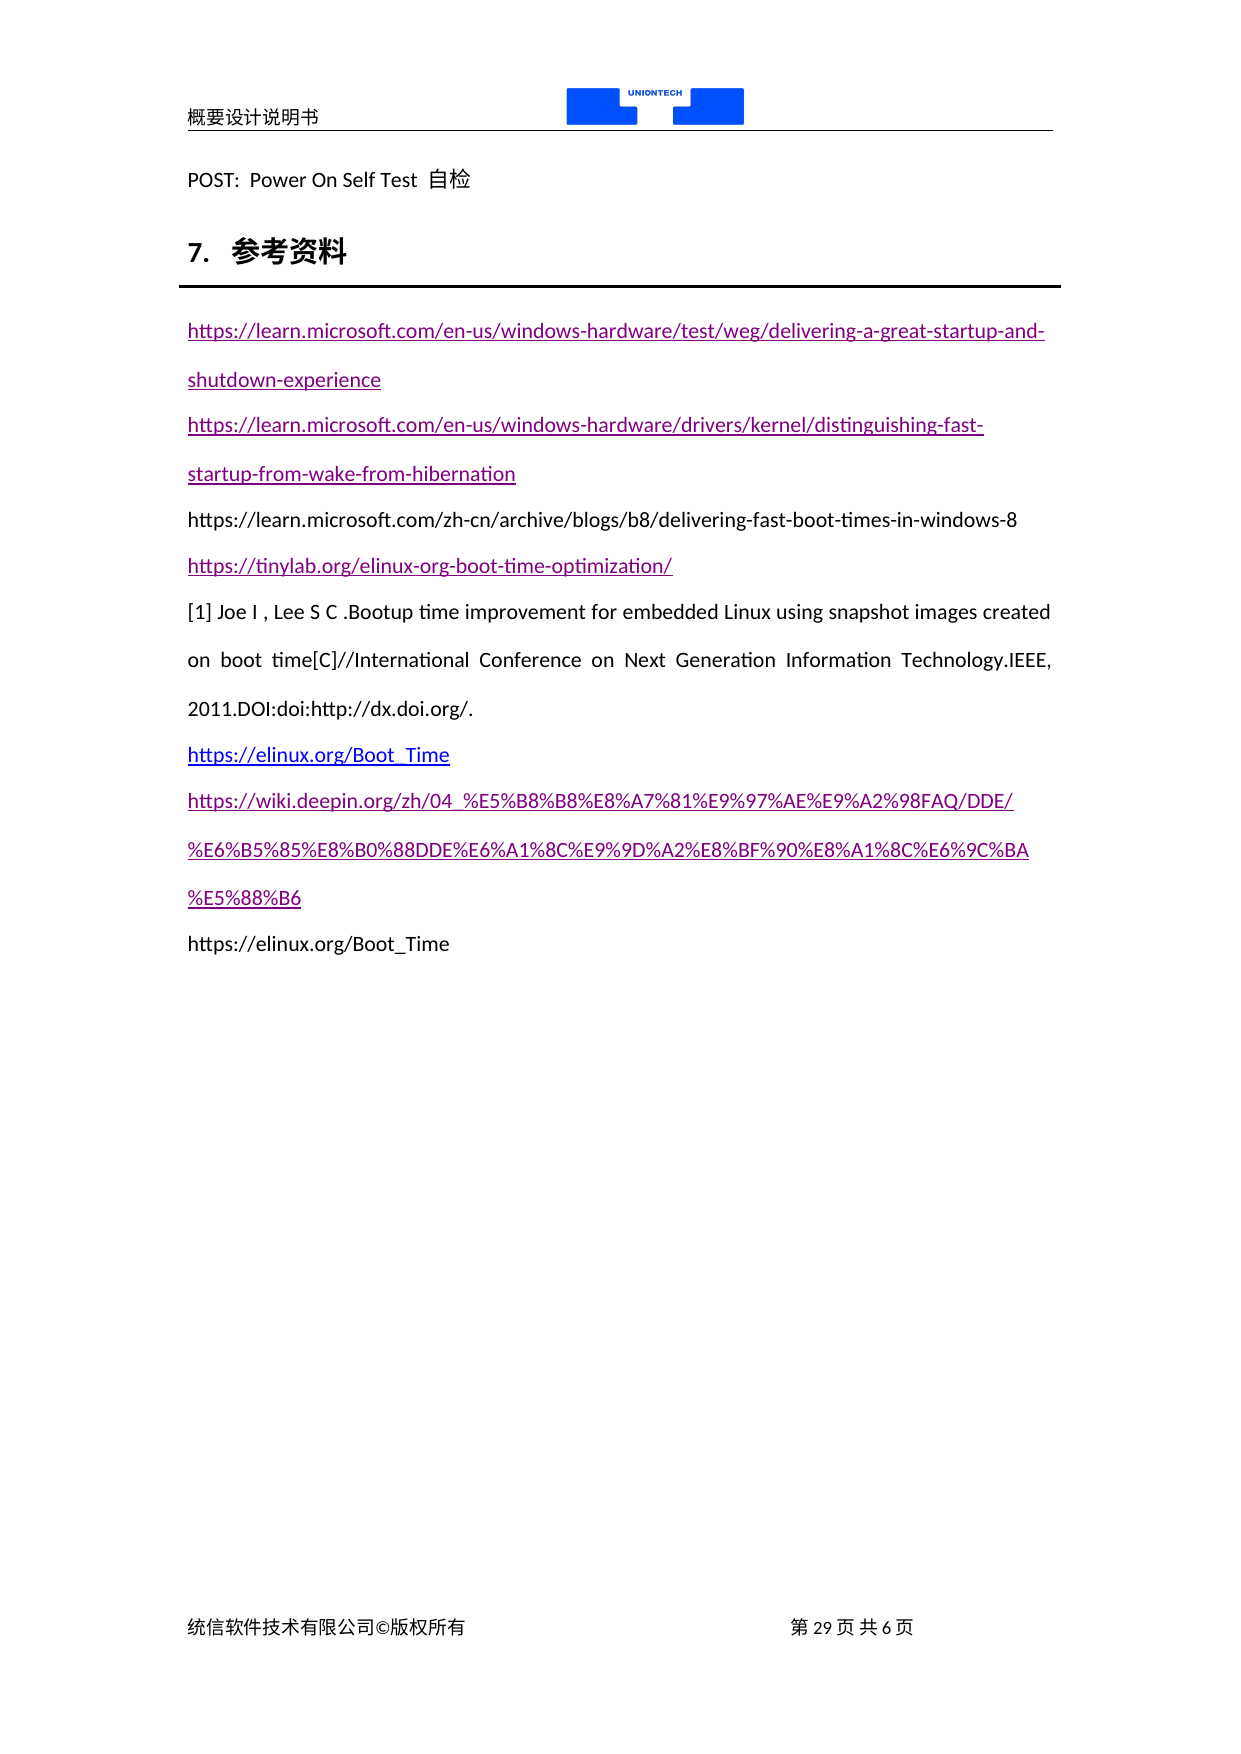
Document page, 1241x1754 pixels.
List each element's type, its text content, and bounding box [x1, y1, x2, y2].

list https://wiki.deepin.org/zh/04_%E5%B8%B8%E8%A7%81%E9%97%AE%E9%A2%98FAQ/DDE/%E6%B5%85%E8%B0%88DDE%E6%A1%8C%E9%9D%A2%E8%BF%90%E8%A1%8C%E6%9C%BA%E5%88%B6 [187, 784, 1053, 914]
list Joe I , Lee S C .Bootup time improvement for embedded Linux using snapshot images created on boot time[C]//International Conference on Next Generation Information Technology.IEEE, 2011.DOI:doi:http://dx.doi.org/. [187, 595, 1053, 725]
text https://tinylab.org/elinux-org-boot-time-optimization/ [187, 549, 1053, 582]
text 参考资料 [179, 216, 1061, 285]
list https://learn.microsoft.com/zh-cn/archive/blogs/b8/delivering-fast-boot-times-in-windows-8 [187, 503, 1053, 536]
text POST: Power On Self Test 自检 [187, 162, 1053, 194]
text https://learn.microsoft.com/en-us/windows-hardware/test/weg/delivering-a-great-startup-and-shutdown-experience [187, 314, 1053, 395]
text https://learn.microsoft.com/en-us/windows-hardware/drivers/kernel/distinguishing-fast-startup-from-wake-from-hibernation [187, 409, 1053, 490]
picture [566, 88, 744, 125]
list https://elinux.org/Boot_Time [187, 738, 1053, 771]
list https://elinux.org/Boot_Time [187, 927, 1053, 960]
